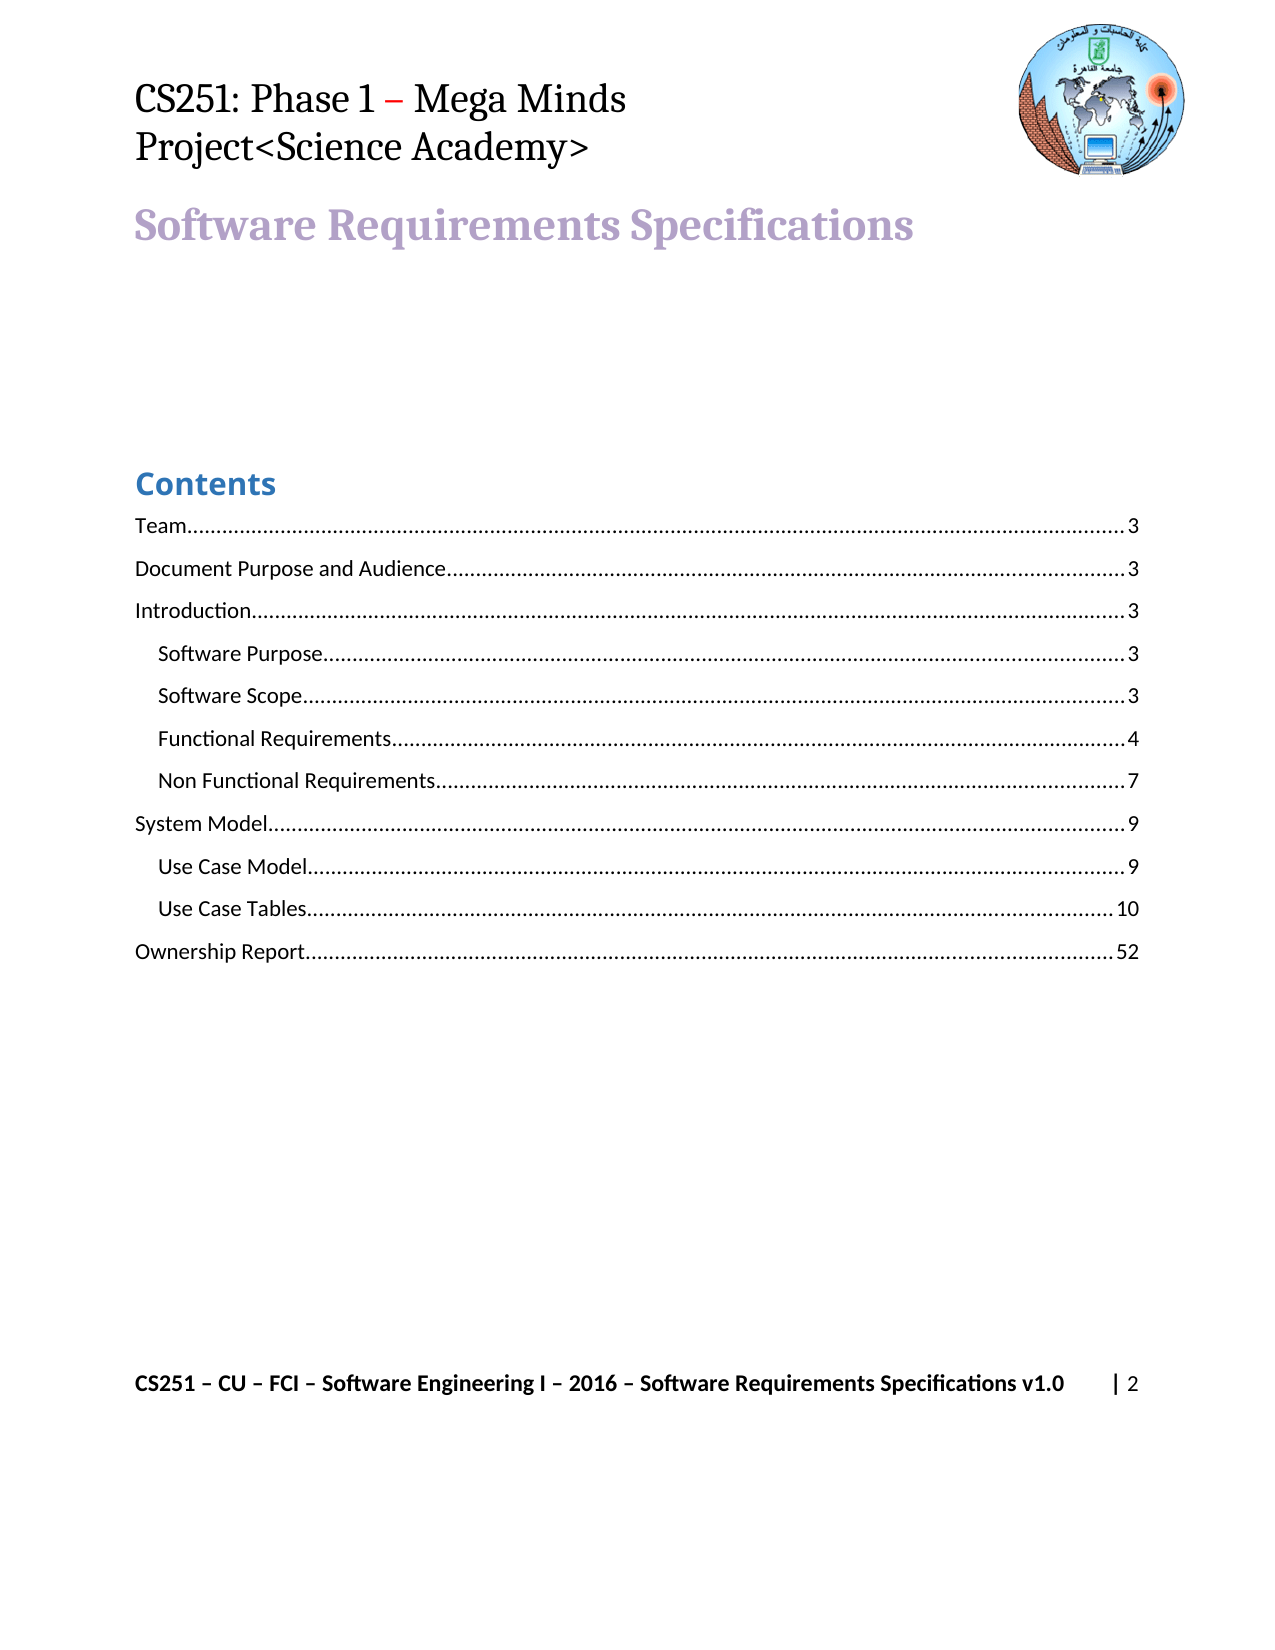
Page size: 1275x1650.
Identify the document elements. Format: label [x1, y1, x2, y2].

picture [1018, 24, 1186, 180]
